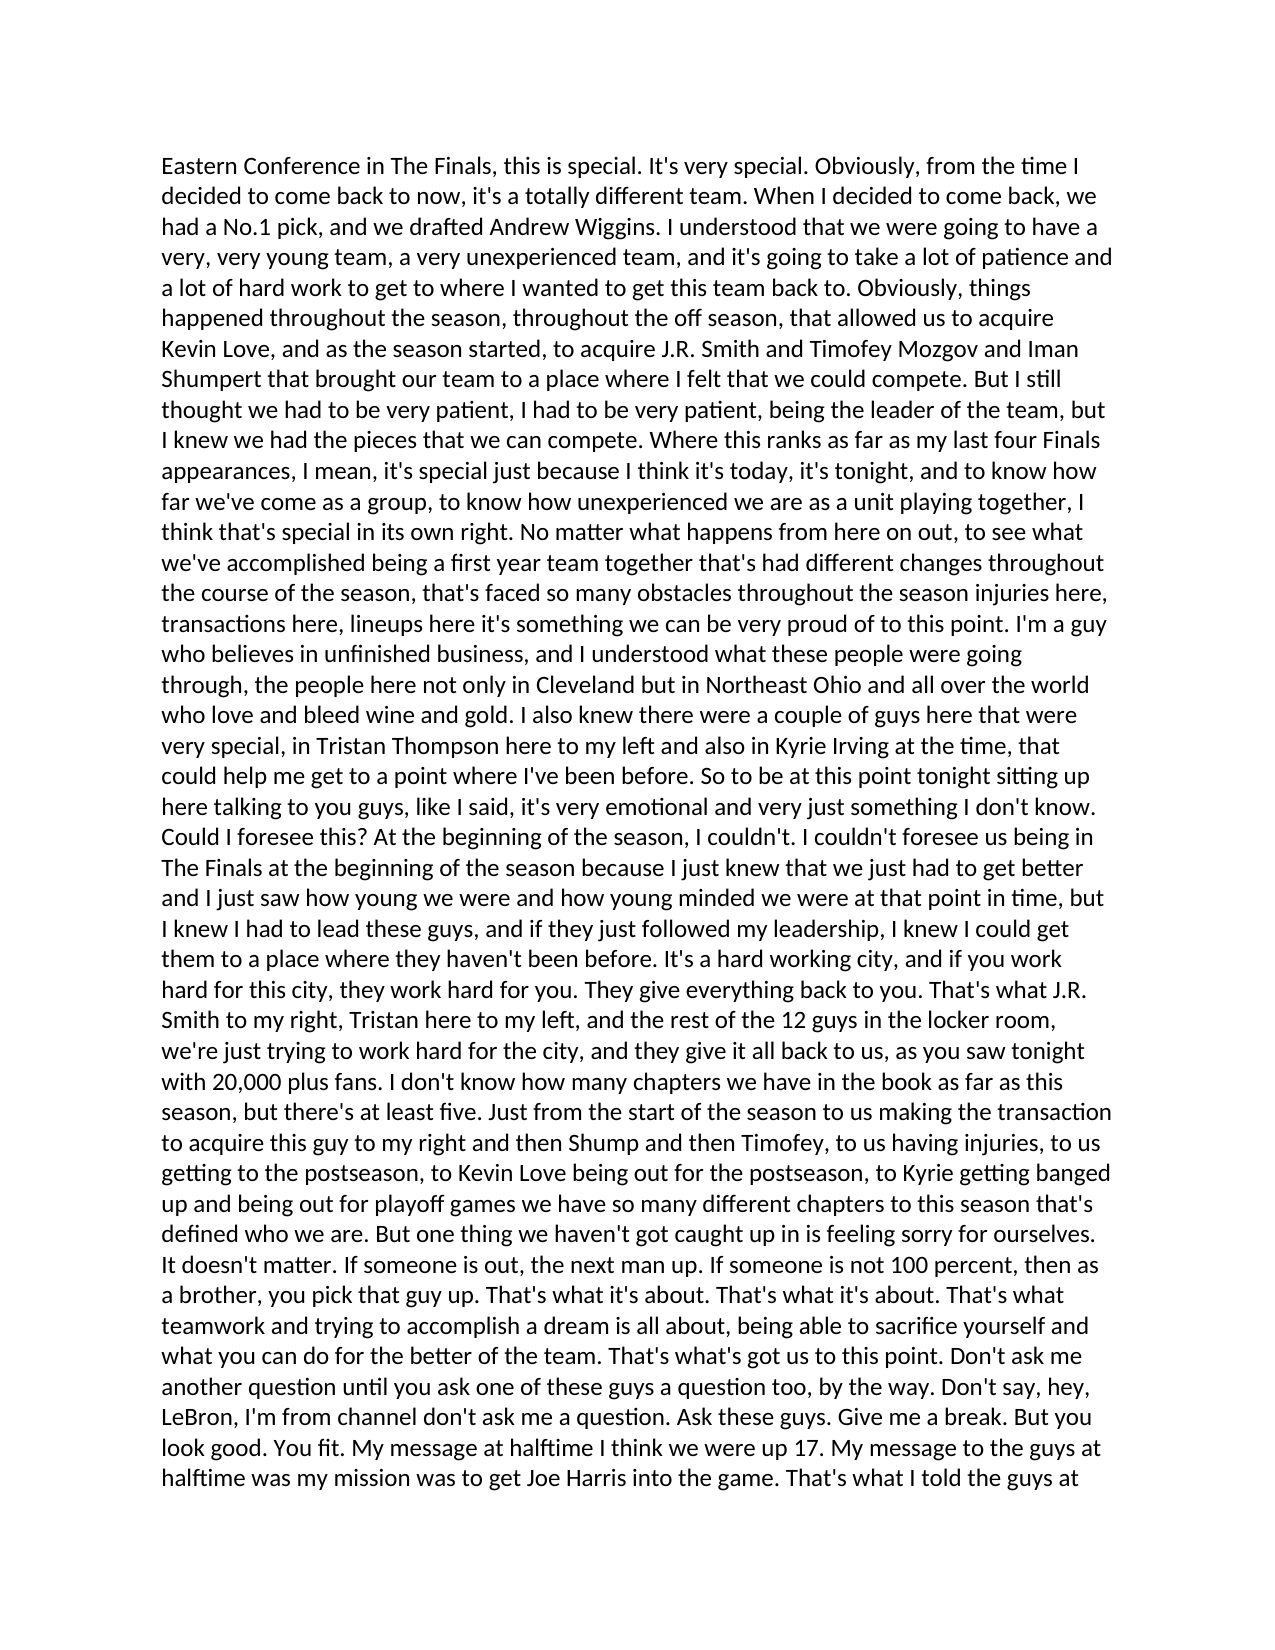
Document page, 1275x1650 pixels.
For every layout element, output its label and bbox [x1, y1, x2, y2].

table_cell [150, 150, 1125, 1493]
